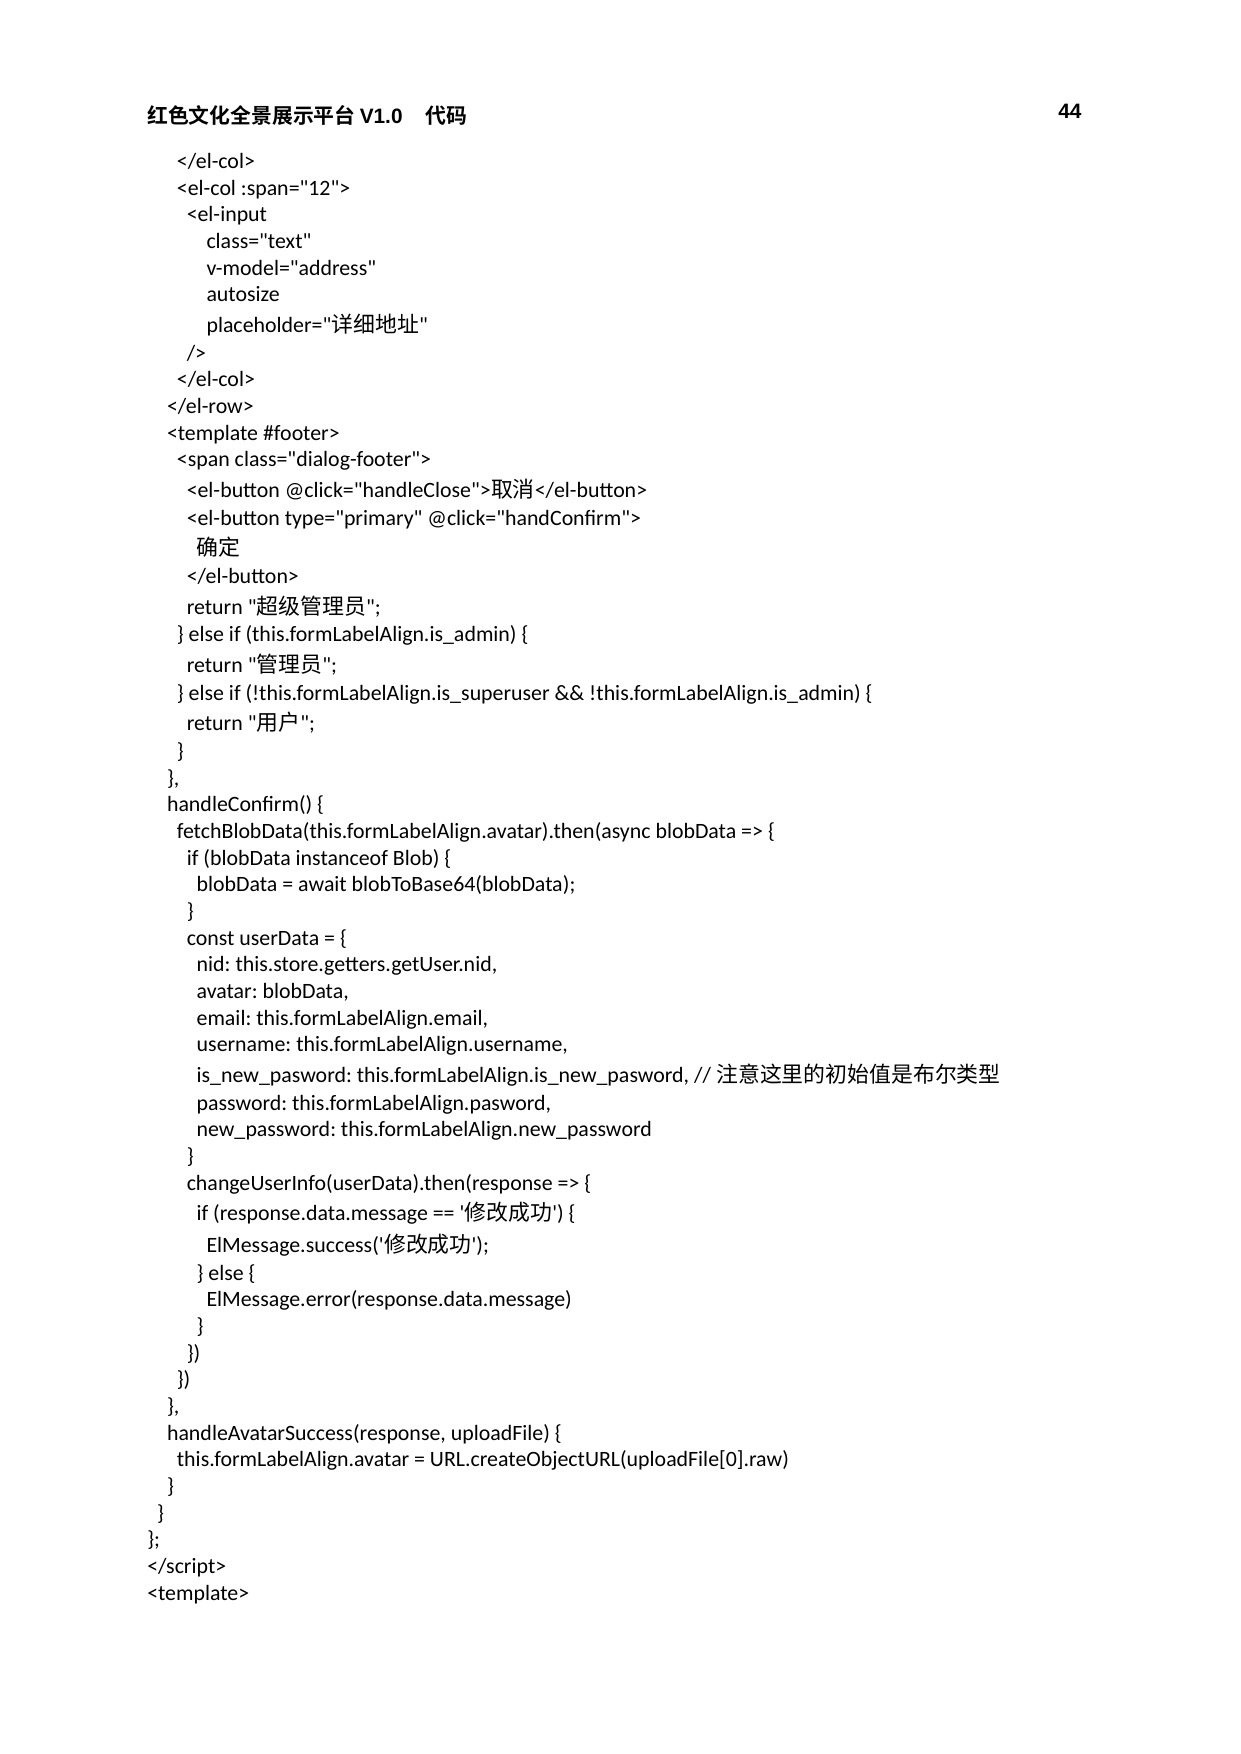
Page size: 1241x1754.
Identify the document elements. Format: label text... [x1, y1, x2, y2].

text <el-col :span="12"> [147, 174, 1093, 200]
text ElMessage.error(response.data.message) [147, 1285, 1093, 1312]
text class="text" [147, 227, 1093, 254]
text blobData = await blobToBase64(blobData); [147, 870, 1093, 897]
text <template #footer> [147, 419, 1093, 445]
text this.formLabelAlign.avatar = URL.createObjectURL(uploadFile[0].raw) [147, 1445, 1093, 1472]
text const userData = { [147, 924, 1093, 950]
text <span class="dialog-footer"> [147, 445, 1093, 472]
text if (blobData instanceof Blob) { [147, 844, 1093, 870]
text }; [147, 1525, 1093, 1552]
text <template> [147, 1579, 1093, 1605]
text <el-input [147, 200, 1093, 227]
text } [147, 1142, 1093, 1169]
text handleConfirm() { [147, 790, 1093, 817]
text } [147, 1312, 1093, 1339]
text return "管理员"; [147, 647, 1093, 679]
text ElMessage.success('修改成功'); [147, 1227, 1093, 1259]
text <el-button @click="handleClose">取消</el-button> [147, 472, 1093, 504]
text </el-button> [147, 562, 1093, 589]
text autosize [147, 280, 1093, 307]
text fetchBlobData(this.formLabelAlign.avatar).then(async blobData => { [147, 817, 1093, 844]
text } [147, 737, 1093, 764]
text return "用户"; [147, 705, 1093, 737]
text return "超级管理员"; [147, 589, 1093, 620]
text v-model="address" [147, 254, 1093, 280]
text avatar: blobData, [147, 977, 1093, 1004]
text email: this.formLabelAlign.email, [147, 1004, 1093, 1030]
text handleAvatarSuccess(response, uploadFile) { [147, 1419, 1093, 1445]
text } [147, 1472, 1093, 1499]
text } else { [147, 1259, 1093, 1285]
text placeholder="详细地址" [147, 307, 1093, 339]
text username: this.formLabelAlign.username, [147, 1030, 1093, 1057]
text }) [147, 1365, 1093, 1392]
text changeUserInfo(userData).then(response => { [147, 1169, 1093, 1195]
text } else if (this.formLabelAlign.is_admin) { [147, 620, 1093, 647]
text }, [147, 764, 1093, 790]
text }) [147, 1339, 1093, 1365]
text } [147, 897, 1093, 924]
text } [147, 1499, 1093, 1525]
text </el-row> [147, 392, 1093, 419]
text <el-button type="primary" @click="handConfirm"> [147, 504, 1093, 530]
text /> [147, 339, 1093, 365]
text new_password: this.formLabelAlign.new_password [147, 1115, 1093, 1142]
text nid: this.store.getters.getUser.nid, [147, 950, 1093, 977]
text }, [147, 1392, 1093, 1419]
text } else if (!this.formLabelAlign.is_superuser && !this.formLabelAlign.is_admin) { [147, 679, 1093, 705]
text </script> [147, 1552, 1093, 1579]
text </el-col> [147, 365, 1093, 392]
text if (response.data.message == '修改成功') { [147, 1195, 1093, 1227]
text is_new_pasword: this.formLabelAlign.is_new_pasword, // 注意这里的初始值是布尔类型 [147, 1057, 1093, 1089]
text </el-col> [147, 147, 1093, 174]
text 确定 [147, 530, 1093, 562]
text password: this.formLabelAlign.pasword, [147, 1089, 1093, 1115]
